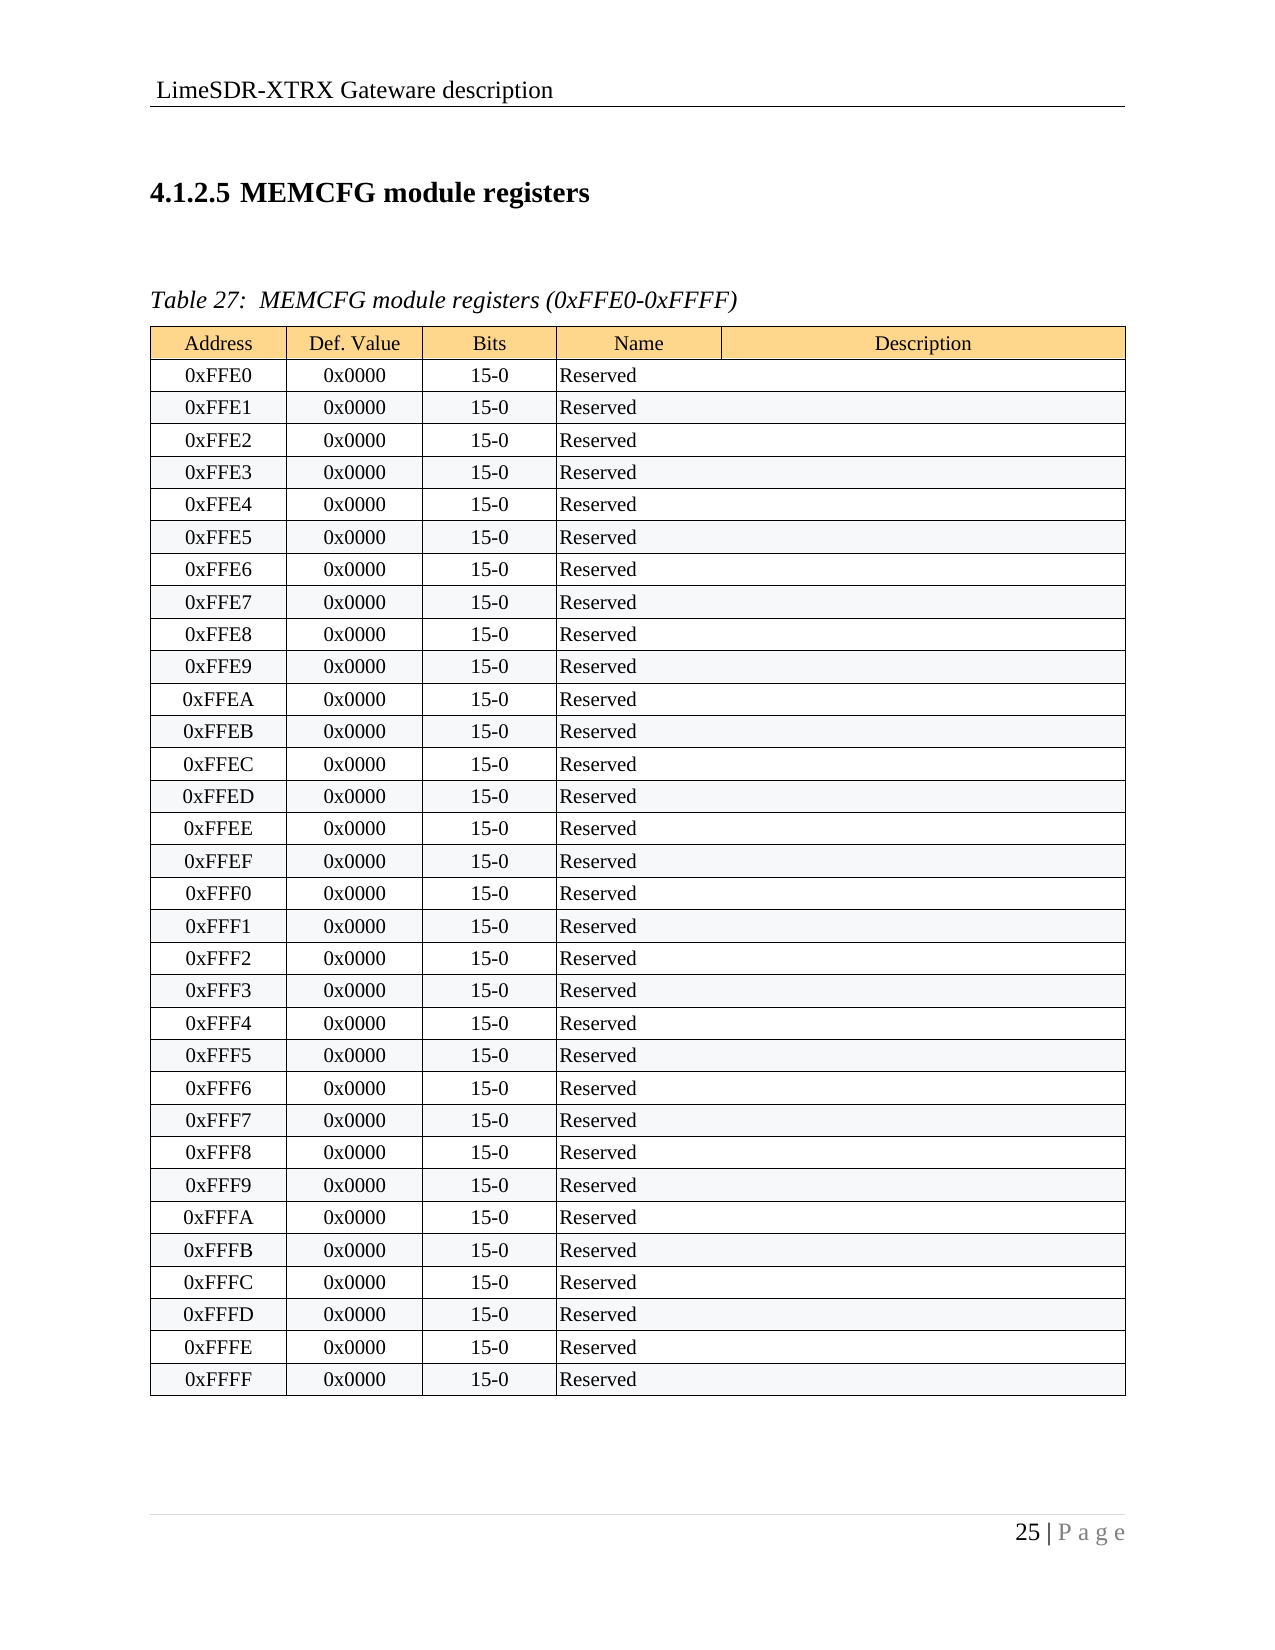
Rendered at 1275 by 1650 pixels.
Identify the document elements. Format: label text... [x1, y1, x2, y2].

table_cell [721, 1072, 1125, 1103]
table_cell 0x0000 [287, 748, 422, 779]
table_cell [721, 878, 1125, 909]
table_cell 0x0000 [287, 1072, 422, 1103]
table_cell 0x0000 [287, 1202, 422, 1233]
table_cell [721, 651, 1125, 682]
table_cell Reserved [557, 1040, 721, 1071]
table_cell Reserved [557, 1202, 721, 1233]
table_cell 0xFFF7 [151, 1105, 286, 1136]
table_cell 0xFFF5 [151, 1040, 286, 1071]
table_cell [721, 360, 1125, 391]
table_cell [721, 1169, 1125, 1201]
table_cell 15-0 [423, 1169, 556, 1201]
table_cell 0xFFF0 [151, 878, 286, 909]
table_cell [721, 1008, 1125, 1039]
table_cell [721, 489, 1125, 520]
table_cell 0x0000 [287, 651, 422, 682]
table_cell 0xFFFB [151, 1234, 286, 1266]
table_cell 0x0000 [287, 943, 422, 974]
table_cell 0xFFE8 [151, 619, 286, 650]
table_cell [721, 392, 1125, 423]
table_cell 0xFFE3 [151, 457, 286, 488]
table_cell Reserved [557, 813, 721, 844]
table_cell 0x0000 [287, 457, 422, 488]
table_cell 0xFFE7 [151, 586, 286, 618]
table_cell 0x0000 [287, 781, 422, 812]
table_cell 15-0 [423, 489, 556, 520]
table_cell 0xFFE0 [151, 360, 286, 391]
table_cell [721, 975, 1125, 1006]
table_header Name [557, 327, 721, 358]
table_cell 0xFFFA [151, 1202, 286, 1233]
table_cell 15-0 [423, 1331, 556, 1363]
table_cell 0x0000 [287, 619, 422, 650]
table_cell 0x0000 [287, 684, 422, 715]
table_cell 0x0000 [287, 1267, 422, 1298]
table_cell 15-0 [423, 1072, 556, 1103]
table_cell [721, 1331, 1125, 1363]
table_cell 0xFFFF [151, 1364, 286, 1395]
table_cell 15-0 [423, 424, 556, 456]
table_cell 15-0 [423, 1364, 556, 1395]
table_cell 15-0 [423, 813, 556, 844]
table_cell 0xFFE2 [151, 424, 286, 456]
table_cell [721, 845, 1125, 877]
table_cell 0xFFF2 [151, 943, 286, 974]
text Table 27: MEMCFG module registers (0xFFE0-0xFFFF) [150, 285, 1125, 313]
table_cell 0xFFF3 [151, 975, 286, 1006]
table_cell 15-0 [423, 910, 556, 942]
table_cell Reserved [557, 521, 721, 553]
table_cell Reserved [557, 748, 721, 779]
table_cell Reserved [557, 619, 721, 650]
table_cell Reserved [557, 1105, 721, 1136]
table_cell Reserved [557, 360, 721, 391]
table_cell [721, 1234, 1125, 1266]
table_cell [721, 1299, 1125, 1330]
table_cell 15-0 [423, 1105, 556, 1136]
table_cell 0x0000 [287, 392, 422, 423]
table_cell 0xFFEB [151, 716, 286, 747]
table_cell 0xFFEE [151, 813, 286, 844]
table_cell [721, 943, 1125, 974]
table_cell [721, 521, 1125, 553]
table_cell 0x0000 [287, 1299, 422, 1330]
table_cell 0xFFE4 [151, 489, 286, 520]
table_cell 15-0 [423, 392, 556, 423]
table_cell 15-0 [423, 748, 556, 779]
table_header Def. Value [287, 327, 422, 358]
table_cell 0xFFE9 [151, 651, 286, 682]
table_cell Reserved [557, 1364, 721, 1395]
table_cell 0xFFEC [151, 748, 286, 779]
table_cell 0x0000 [287, 813, 422, 844]
table_cell 15-0 [423, 1137, 556, 1168]
table_cell 0x0000 [287, 716, 422, 747]
table_cell 0x0000 [287, 1331, 422, 1363]
table_cell 15-0 [423, 457, 556, 488]
table_cell 0xFFF8 [151, 1137, 286, 1168]
table_cell [721, 748, 1125, 779]
table_cell [721, 1105, 1125, 1136]
table_cell [721, 554, 1125, 585]
table_cell 0xFFE5 [151, 521, 286, 553]
subtitle MEMCFG module registers [150, 175, 1125, 208]
table_cell 0x0000 [287, 910, 422, 942]
table_cell 0x0000 [287, 1008, 422, 1039]
table_cell 0x0000 [287, 424, 422, 456]
table_cell 15-0 [423, 1008, 556, 1039]
table_cell Reserved [557, 651, 721, 682]
table_cell [721, 716, 1125, 747]
table_cell Reserved [557, 781, 721, 812]
table_cell [721, 781, 1125, 812]
table_cell 0xFFEF [151, 845, 286, 877]
table_header Address [151, 327, 286, 358]
table_cell 15-0 [423, 619, 556, 650]
table_cell Reserved [557, 1072, 721, 1103]
table_cell 0x0000 [287, 1169, 422, 1201]
table_cell 15-0 [423, 975, 556, 1006]
table_cell Reserved [557, 975, 721, 1006]
table_cell 15-0 [423, 878, 556, 909]
table_cell Reserved [557, 845, 721, 877]
table_cell [721, 1137, 1125, 1168]
table_cell 15-0 [423, 943, 556, 974]
table_cell Reserved [557, 392, 721, 423]
table_cell Reserved [557, 424, 721, 456]
table_cell Reserved [557, 910, 721, 942]
table_cell 15-0 [423, 1299, 556, 1330]
table_cell Reserved [557, 1008, 721, 1039]
table_cell 0xFFF6 [151, 1072, 286, 1103]
table_cell Reserved [557, 1331, 721, 1363]
table_cell [721, 813, 1125, 844]
table_cell 0x0000 [287, 878, 422, 909]
table_cell Reserved [557, 1169, 721, 1201]
table_cell [721, 424, 1125, 456]
table_cell Reserved [557, 554, 721, 585]
table_cell [721, 457, 1125, 488]
table_cell 15-0 [423, 1040, 556, 1071]
table_cell [721, 1202, 1125, 1233]
table_cell 0x0000 [287, 554, 422, 585]
table_cell Reserved [557, 716, 721, 747]
table_cell Reserved [557, 1299, 721, 1330]
table_cell 0xFFE6 [151, 554, 286, 585]
table_cell 15-0 [423, 554, 556, 585]
table_cell 0x0000 [287, 521, 422, 553]
table_cell 15-0 [423, 651, 556, 682]
table_cell Reserved [557, 586, 721, 618]
table_cell [721, 619, 1125, 650]
table_cell Reserved [557, 1137, 721, 1168]
table_cell 0xFFFD [151, 1299, 286, 1330]
table_cell 0xFFEA [151, 684, 286, 715]
table_cell 0x0000 [287, 586, 422, 618]
table_cell 15-0 [423, 1202, 556, 1233]
table_cell 15-0 [423, 586, 556, 618]
table_cell [721, 684, 1125, 715]
table_cell 0xFFE1 [151, 392, 286, 423]
table_cell Reserved [557, 1267, 721, 1298]
table_cell 0xFFFC [151, 1267, 286, 1298]
table_cell Reserved [557, 457, 721, 488]
table_cell [721, 1040, 1125, 1071]
table_cell [721, 1267, 1125, 1298]
table_cell 15-0 [423, 845, 556, 877]
table_cell Reserved [557, 878, 721, 909]
table_cell 0x0000 [287, 1105, 422, 1136]
table_cell [721, 910, 1125, 942]
table_cell 15-0 [423, 360, 556, 391]
table_cell [721, 586, 1125, 618]
table_cell Reserved [557, 489, 721, 520]
table_cell 15-0 [423, 716, 556, 747]
table_cell 15-0 [423, 1267, 556, 1298]
table_cell 15-0 [423, 684, 556, 715]
table_cell 0xFFF9 [151, 1169, 286, 1201]
table_cell Reserved [557, 943, 721, 974]
table_cell 0x0000 [287, 1137, 422, 1168]
table_cell 0x0000 [287, 1234, 422, 1266]
table_cell 0x0000 [287, 360, 422, 391]
table_cell 0x0000 [287, 1040, 422, 1071]
table_cell 0x0000 [287, 975, 422, 1006]
table_header Description [722, 327, 1125, 358]
table_header Bits [423, 327, 556, 358]
table_cell 0x0000 [287, 1364, 422, 1395]
table_cell 0xFFF4 [151, 1008, 286, 1039]
table_cell 0x0000 [287, 489, 422, 520]
table_cell 15-0 [423, 1234, 556, 1266]
table_cell 15-0 [423, 781, 556, 812]
table_cell 15-0 [423, 521, 556, 553]
table_cell 0x0000 [287, 845, 422, 877]
table_cell [721, 1364, 1125, 1395]
table_cell 0xFFED [151, 781, 286, 812]
table_cell 0xFFF1 [151, 910, 286, 942]
table_cell Reserved [557, 1234, 721, 1266]
table_cell Reserved [557, 684, 721, 715]
table_cell 0xFFFE [151, 1331, 286, 1363]
